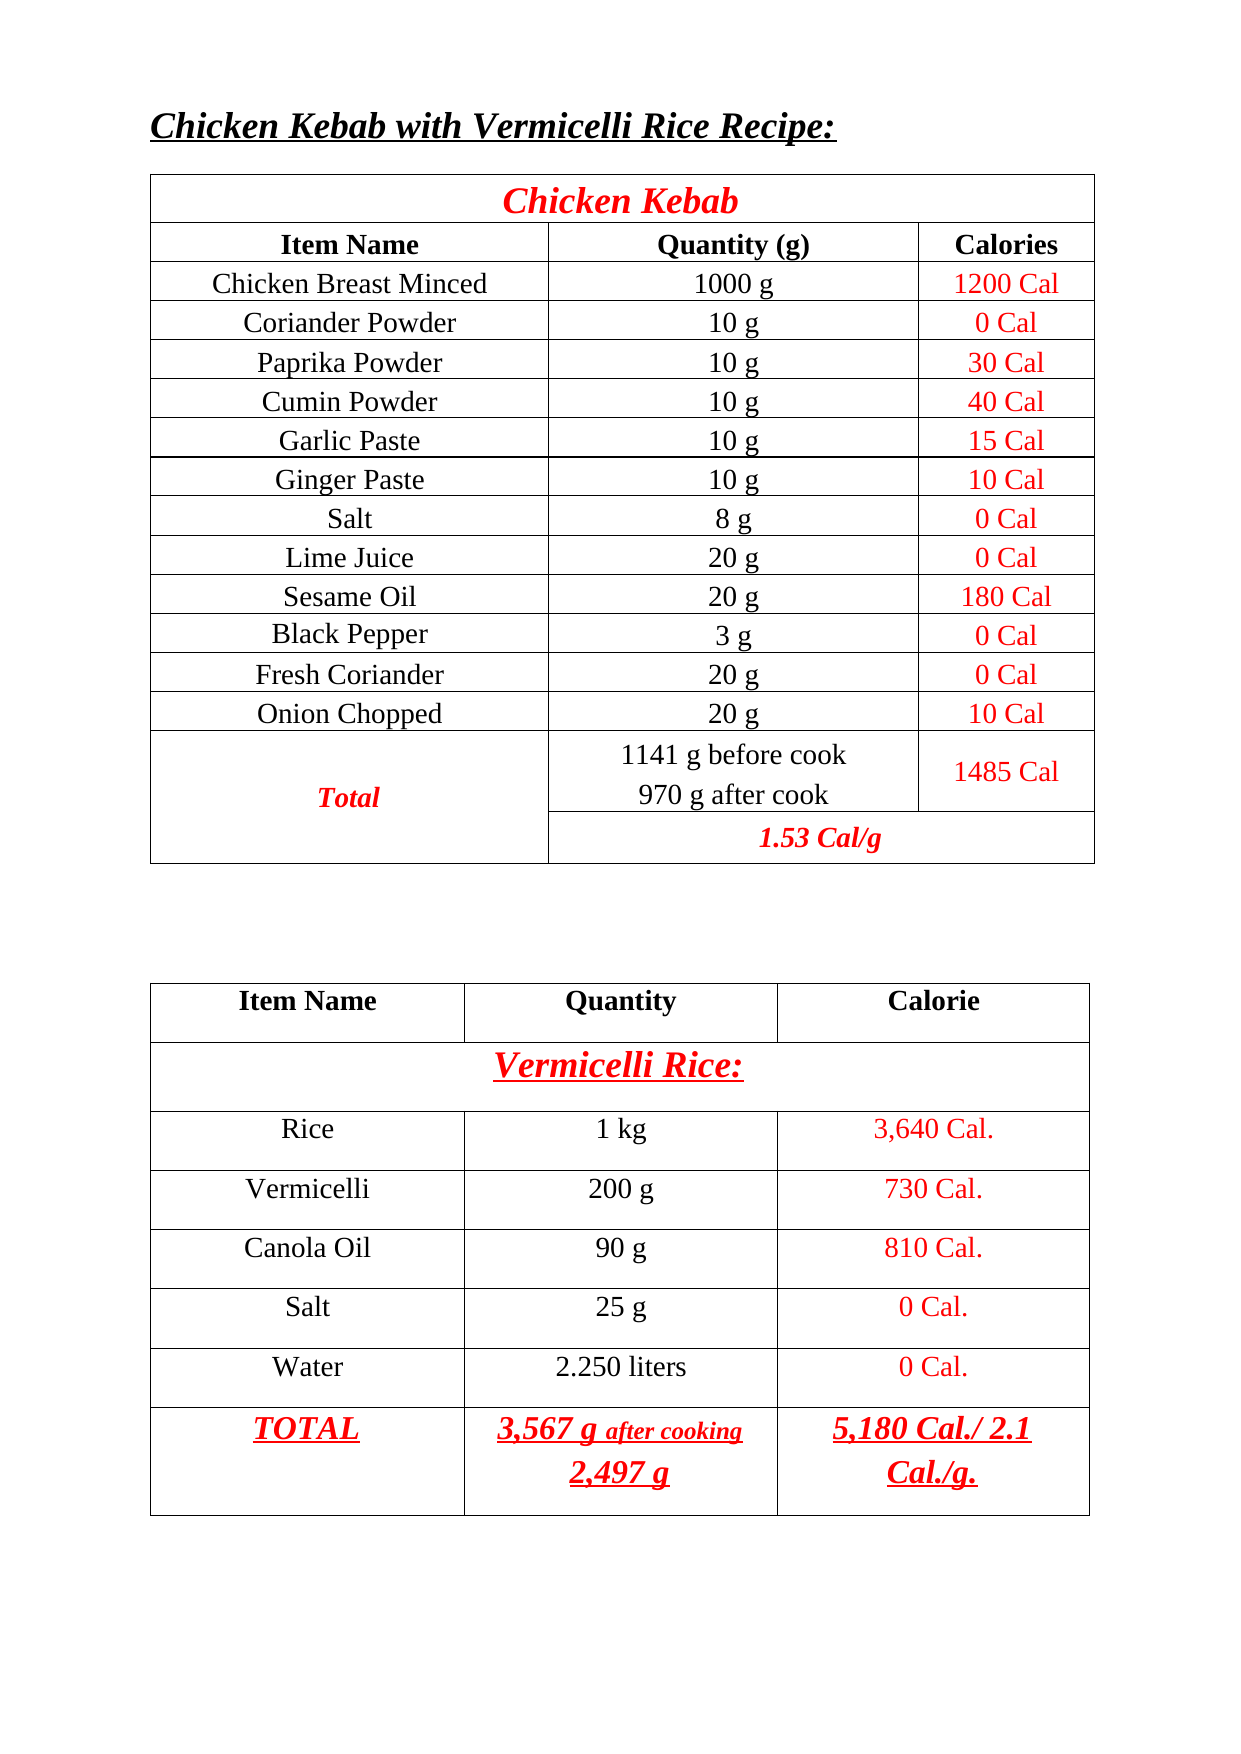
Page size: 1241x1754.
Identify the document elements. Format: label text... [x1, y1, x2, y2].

table_cell Item Name [151, 223, 548, 261]
table_cell Vermicelli Rice: [151, 1043, 1089, 1111]
table_cell Water [151, 1349, 464, 1407]
table_cell 20 g [549, 575, 918, 613]
table_cell Onion Chopped [151, 692, 548, 730]
table_cell Calories [919, 223, 1094, 261]
table_cell 10 g [549, 418, 918, 456]
table_cell 30 Cal [919, 340, 1094, 378]
table_cell 40 Cal [919, 379, 1094, 417]
table_cell 0 Cal [919, 614, 1094, 652]
table_cell 15 Cal [919, 418, 1094, 456]
table_cell 1485 Cal [919, 731, 1094, 811]
table_header Chicken Kebab [151, 175, 1094, 222]
table_cell Rice [151, 1112, 464, 1170]
table_cell Salt [151, 496, 548, 534]
table_cell Coriander Powder [151, 301, 548, 339]
table_cell 0 Cal [919, 536, 1094, 573]
table_cell 90 g [465, 1230, 777, 1288]
table_cell 970 g after cook [549, 770, 918, 811]
table_cell Quantity (g) [549, 223, 918, 261]
table_header Quantity [465, 984, 777, 1042]
table_cell 810 Cal. [778, 1230, 1089, 1288]
table_cell 8 g [549, 496, 918, 534]
table_cell Chicken Breast Minced [151, 262, 548, 300]
table_cell 0 Cal [919, 301, 1094, 339]
table_cell 10 g [549, 301, 918, 339]
table_cell 3 g [549, 614, 918, 652]
table_cell Sesame Oil [151, 575, 548, 613]
table_cell 0 Cal. [778, 1349, 1089, 1407]
table_cell 1000 g [549, 262, 918, 300]
table_cell 1.53 Cal/g [549, 812, 1094, 863]
table_cell Lime Juice [151, 536, 548, 573]
text Chicken Kebab with Vermicelli Rice Recipe: [150, 103, 1090, 146]
table_cell Total [151, 731, 548, 863]
table_cell 20 g [549, 536, 918, 573]
table_cell 1200 Cal [919, 262, 1094, 300]
table_cell 10 Cal [919, 458, 1094, 495]
table_cell TOTAL [151, 1408, 464, 1515]
table_cell Paprika Powder [151, 340, 548, 378]
table_cell 25 g [465, 1289, 777, 1348]
table_cell 5,180 Cal./ 2.1 Cal./g. [778, 1408, 1089, 1515]
table_cell 2.250 liters [465, 1349, 777, 1407]
table_cell 3,567 g after cooking 2,497 g [465, 1408, 777, 1515]
table_cell 180 Cal [919, 575, 1094, 613]
table_cell 10 g [549, 379, 918, 417]
table_cell 20 g [549, 653, 918, 691]
table_header Item Name [151, 984, 464, 1042]
table_cell Fresh Coriander [151, 653, 548, 691]
table_cell 10 g [549, 458, 918, 495]
table_cell 0 Cal [919, 653, 1094, 691]
table_cell 200 g [465, 1171, 777, 1229]
table_cell 0 Cal. [778, 1289, 1089, 1348]
table_cell 730 Cal. [778, 1171, 1089, 1229]
table_cell 1141 g before cook [549, 731, 918, 770]
table_cell 1 kg [465, 1112, 777, 1170]
table_cell 0 Cal [919, 496, 1094, 534]
table_cell Canola Oil [151, 1230, 464, 1288]
table_cell Cumin Powder [151, 379, 548, 417]
table_cell 10 Cal [919, 692, 1094, 730]
table_cell Vermicelli [151, 1171, 464, 1229]
table_cell Garlic Paste [151, 418, 548, 456]
table_cell 20 g [549, 692, 918, 730]
table_cell Salt [151, 1289, 464, 1348]
table_cell 3,640 Cal. [778, 1112, 1089, 1170]
table_cell Black Pepper [151, 614, 548, 652]
table_cell 10 g [549, 340, 918, 378]
table_cell Ginger Paste [151, 458, 548, 495]
table_header Calorie [778, 984, 1089, 1042]
